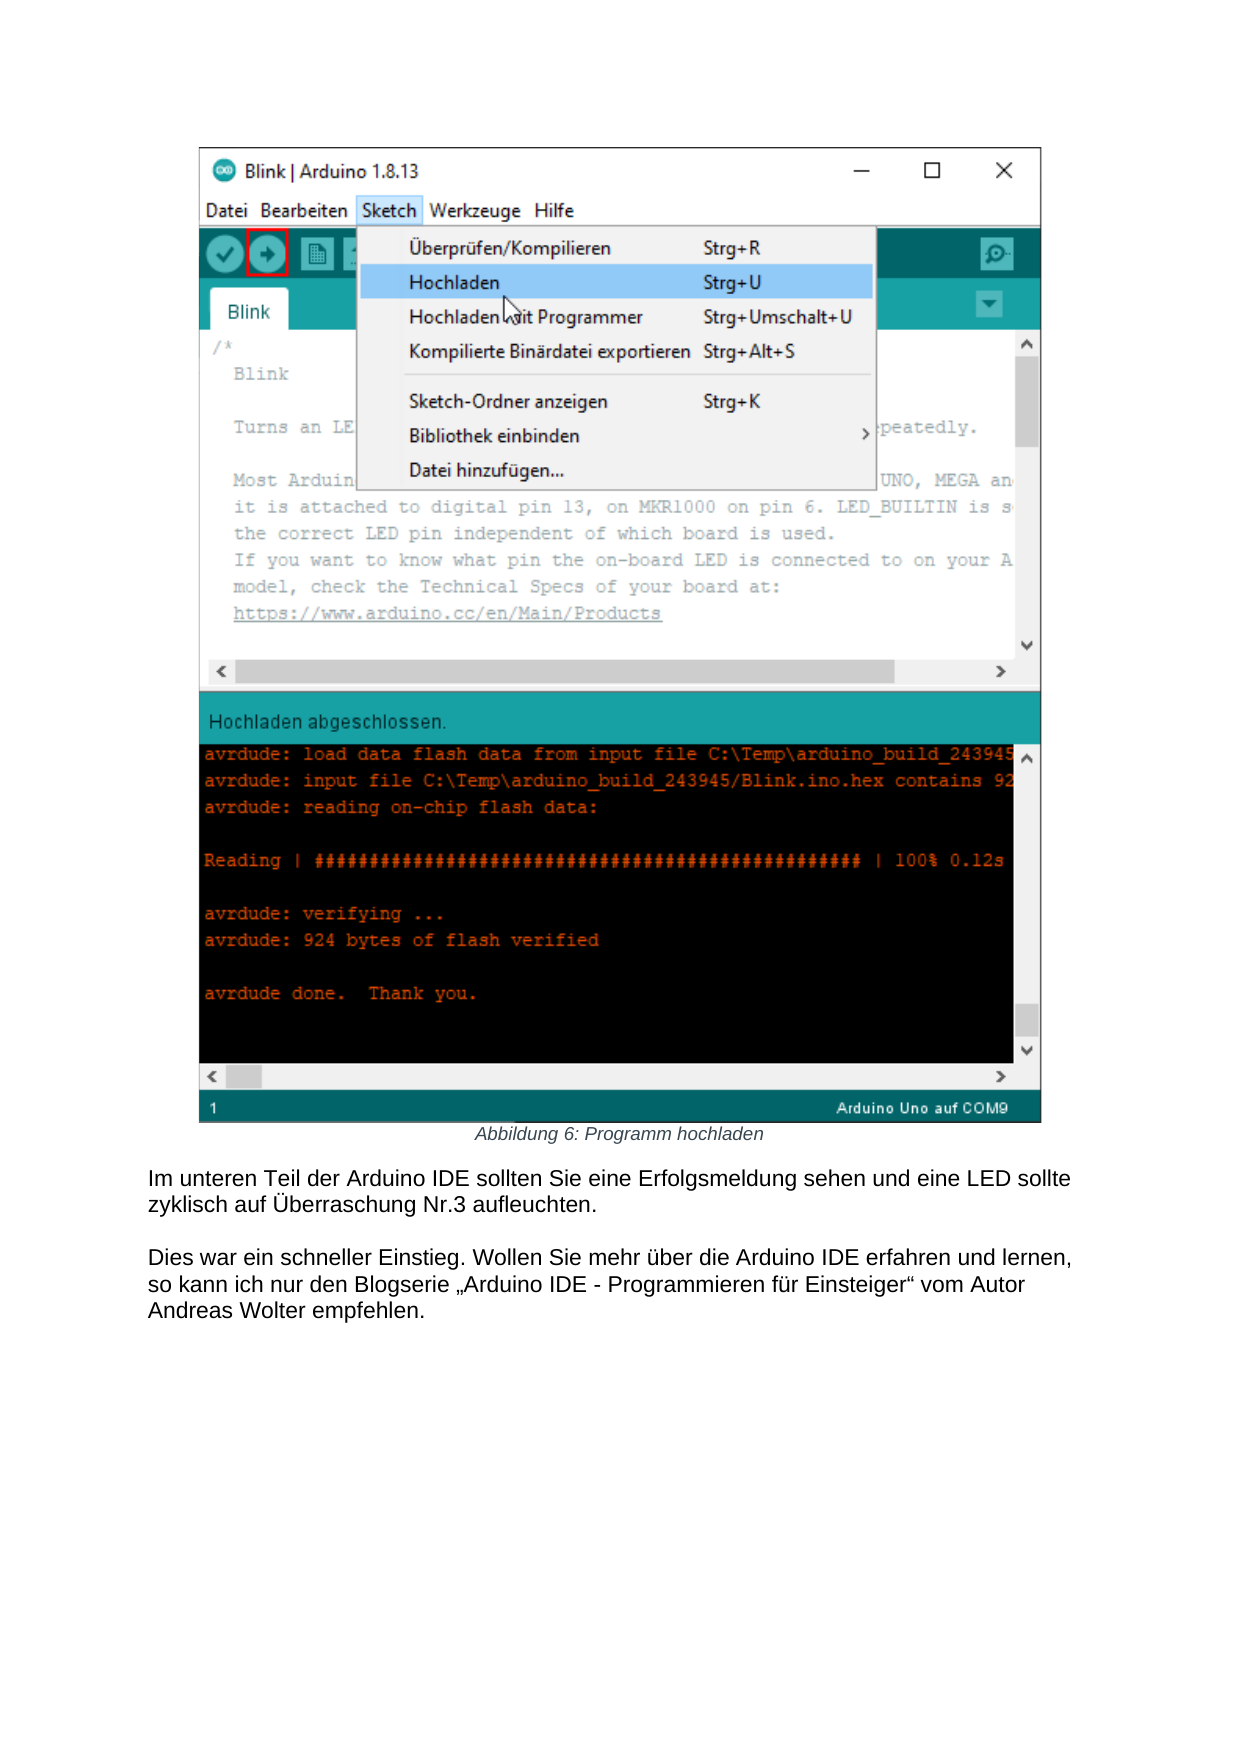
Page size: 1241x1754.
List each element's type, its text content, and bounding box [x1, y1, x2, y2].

text Abbildung 6: Programm hochladen [148, 1123, 1093, 1144]
text Im unteren Teil der Arduino IDE sollten Sie eine Erfolgsmeldung sehen und eine LED sollte zyklisch auf Überraschung Nr.3 aufleuchten. [148, 1165, 1093, 1218]
text Dies war ein schneller Einstieg. Wollen Sie mehr über die Arduino IDE erfahren und lernen, so kann ich nur den Blogserie „Arduino IDE - Programmieren für Einsteiger“ vom Autor Andreas Wolter empfehlen. [148, 1244, 1093, 1323]
picture [198, 147, 1042, 1123]
